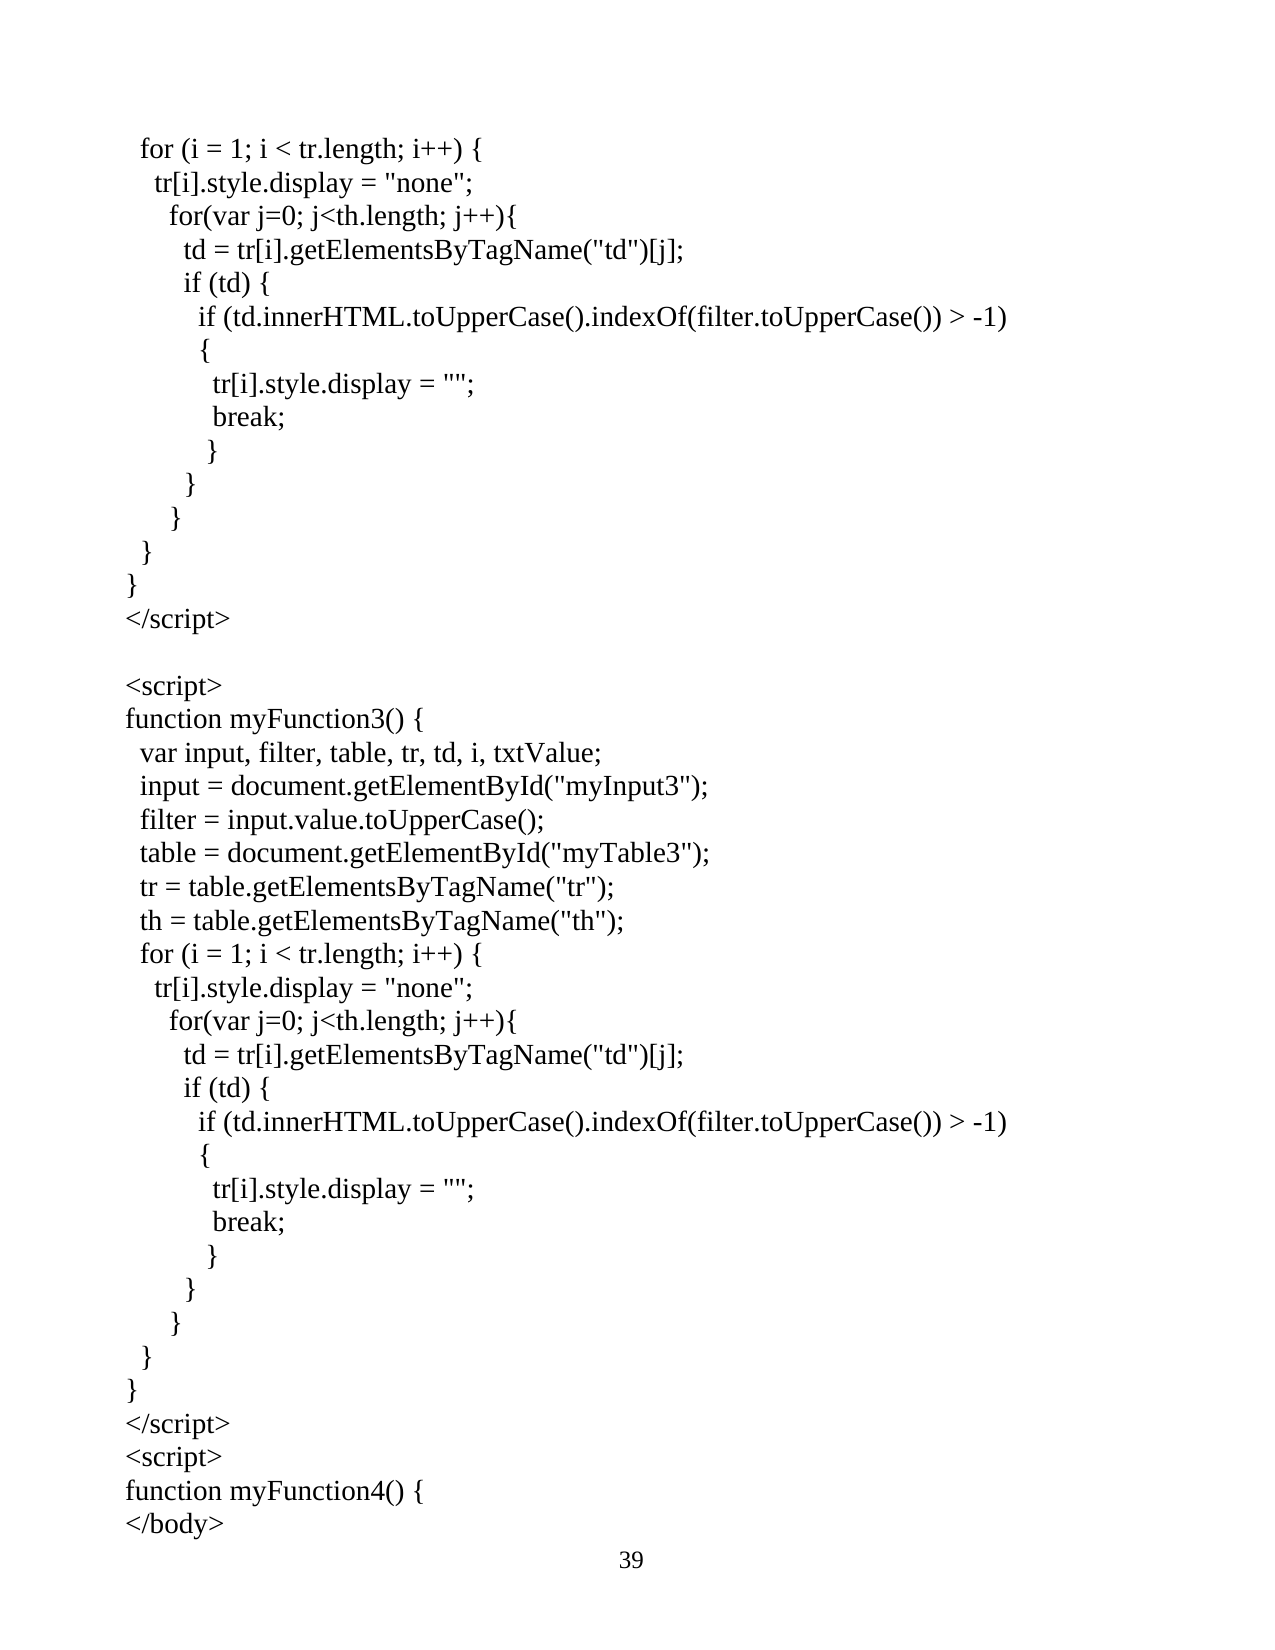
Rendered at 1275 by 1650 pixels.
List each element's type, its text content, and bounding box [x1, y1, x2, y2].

text } [125, 500, 1137, 534]
text td = tr[i].getElementsByTagName("td")[j]; [125, 232, 1137, 265]
text } [125, 1372, 1137, 1406]
text if (td) { [125, 1070, 1137, 1104]
text tr[i].style.display = "none"; [125, 165, 1137, 198]
text { [125, 332, 1137, 366]
text td = tr[i].getElementsByTagName("td")[j]; [125, 1037, 1137, 1070]
text if (td.innerHTML.toUpperCase().indexOf(filter.toUpperCase()) > -1) [125, 1104, 1137, 1137]
text tr[i].style.display = "none"; [125, 970, 1137, 1003]
text function myFunction4() { [125, 1473, 1137, 1506]
text for(var j=0; j<th.length; j++){ [125, 198, 1137, 232]
text if (td.innerHTML.toUpperCase().indexOf(filter.toUpperCase()) > -1) [125, 299, 1137, 332]
text } [125, 534, 1137, 567]
text } [125, 1272, 1137, 1305]
text break; [125, 1204, 1137, 1238]
text function myFunction3() { [125, 701, 1137, 735]
text } [125, 433, 1137, 467]
text tr[i].style.display = ""; [125, 1171, 1137, 1204]
text <script> [125, 1439, 1137, 1473]
text } [125, 1238, 1137, 1272]
text </script> [125, 601, 1137, 634]
text for (i = 1; i < tr.length; i++) { [125, 936, 1137, 970]
text for (i = 1; i < tr.length; i++) { [125, 131, 1137, 165]
text filter = input.value.toUpperCase(); [125, 802, 1137, 836]
text th = table.getElementsByTagName("th"); [125, 903, 1137, 936]
text if (td) { [125, 265, 1137, 299]
text } [125, 1305, 1137, 1339]
text tr[i].style.display = ""; [125, 366, 1137, 399]
text tr = table.getElementsByTagName("tr"); [125, 869, 1137, 903]
text for(var j=0; j<th.length; j++){ [125, 1003, 1137, 1037]
text </body> [125, 1506, 1137, 1540]
text } [125, 1339, 1137, 1372]
text } [125, 467, 1137, 500]
text </script> [125, 1406, 1137, 1439]
text break; [125, 399, 1137, 433]
text { [125, 1137, 1137, 1171]
text table = document.getElementById("myTable3"); [125, 836, 1137, 869]
text input = document.getElementById("myInput3"); [125, 768, 1137, 802]
text <script> [125, 668, 1137, 701]
text var input, filter, table, tr, td, i, txtValue; [125, 735, 1137, 768]
text } [125, 567, 1137, 601]
